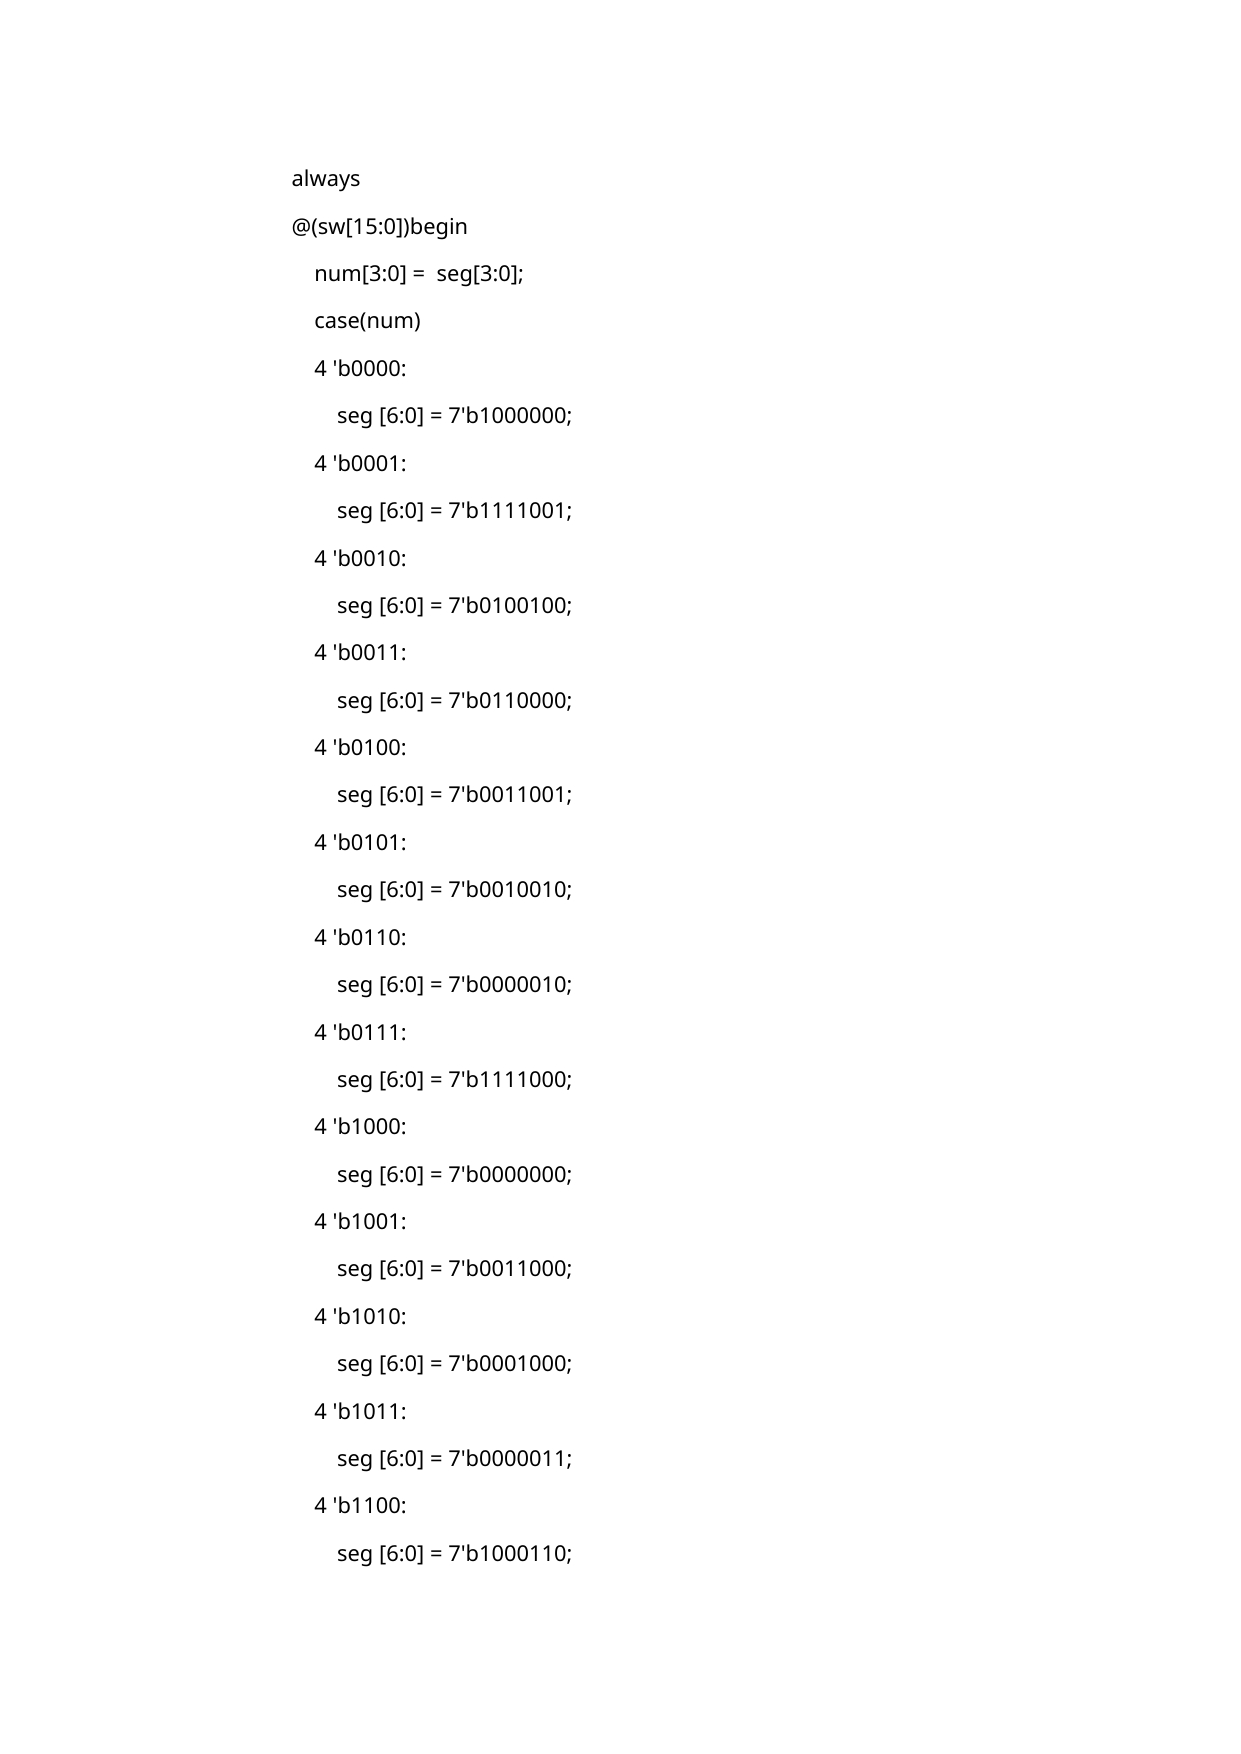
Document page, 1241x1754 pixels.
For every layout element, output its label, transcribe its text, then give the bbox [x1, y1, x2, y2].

list 4 'b1100: [225, 1489, 1053, 1522]
list 4 'b0101: [225, 826, 1053, 858]
list 4 'b1011: [225, 1394, 1053, 1427]
list num[3:0] = seg[3:0]; [225, 257, 1053, 289]
list 4 'b1000: [225, 1110, 1053, 1142]
list 4 'b0111: [225, 1015, 1053, 1048]
list 4 'b1001: [225, 1205, 1053, 1237]
list seg [6:0] = 7'b1111000; [225, 1062, 1053, 1095]
list seg [6:0] = 7'b1111001; [225, 494, 1053, 526]
list always [225, 162, 1053, 194]
list 4 'b1010: [225, 1299, 1053, 1332]
list seg [6:0] = 7'b0010010; [225, 873, 1053, 905]
list 4 'b0011: [225, 636, 1053, 668]
list 4 'b0110: [225, 920, 1053, 953]
list 4 'b0001: [225, 446, 1053, 479]
list seg [6:0] = 7'b0100100; [225, 588, 1053, 621]
list seg [6:0] = 7'b0001000; [225, 1347, 1053, 1379]
list seg [6:0] = 7'b1000000; [225, 399, 1053, 431]
list 4 'b0000: [225, 352, 1053, 384]
list seg [6:0] = 7'b1000110; [225, 1536, 1053, 1569]
list seg [6:0] = 7'b0000000; [225, 1157, 1053, 1190]
list seg [6:0] = 7'b0000010; [225, 968, 1053, 1000]
list seg [6:0] = 7'b0011001; [225, 778, 1053, 811]
list @(sw[15:0])begin [225, 209, 1053, 242]
list seg [6:0] = 7'b0011000; [225, 1252, 1053, 1284]
list 4 'b0100: [225, 731, 1053, 763]
list 4 'b0010: [225, 541, 1053, 574]
list seg [6:0] = 7'b0000011; [225, 1442, 1053, 1474]
list case(num) [225, 304, 1053, 337]
list seg [6:0] = 7'b0110000; [225, 683, 1053, 716]
